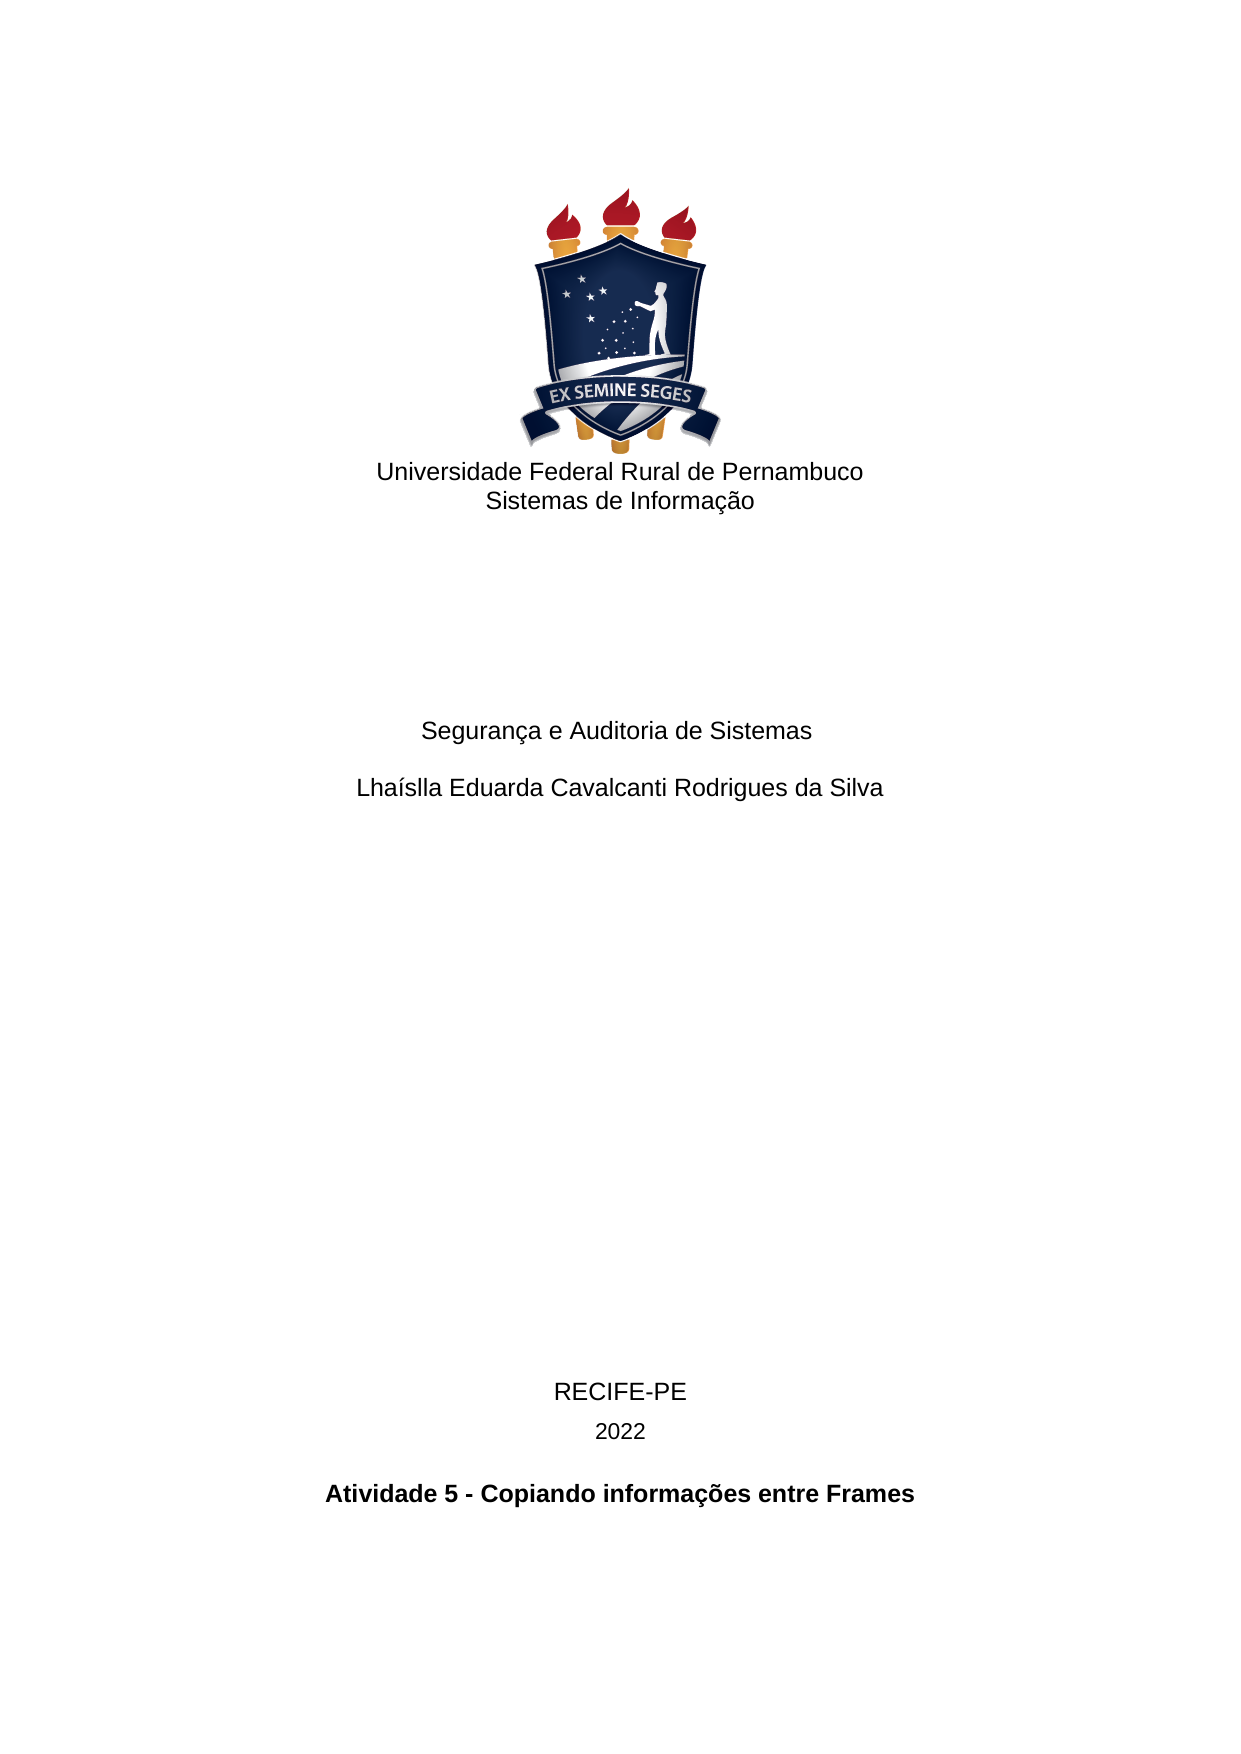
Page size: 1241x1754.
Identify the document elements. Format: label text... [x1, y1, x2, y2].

picture [518, 187, 722, 457]
subtitle Universidade Federal Rural de Pernambuco Sistemas de Informação Segurança e Auditoria de Sistemas Lhaíslla Eduarda Cavalcanti Rodrigues da Silva RECIFE-PE [150, 187, 1090, 1406]
text Atividade 5 - Copiando informações entre Frames [150, 1479, 1090, 1507]
text 2022 [150, 1418, 1090, 1444]
